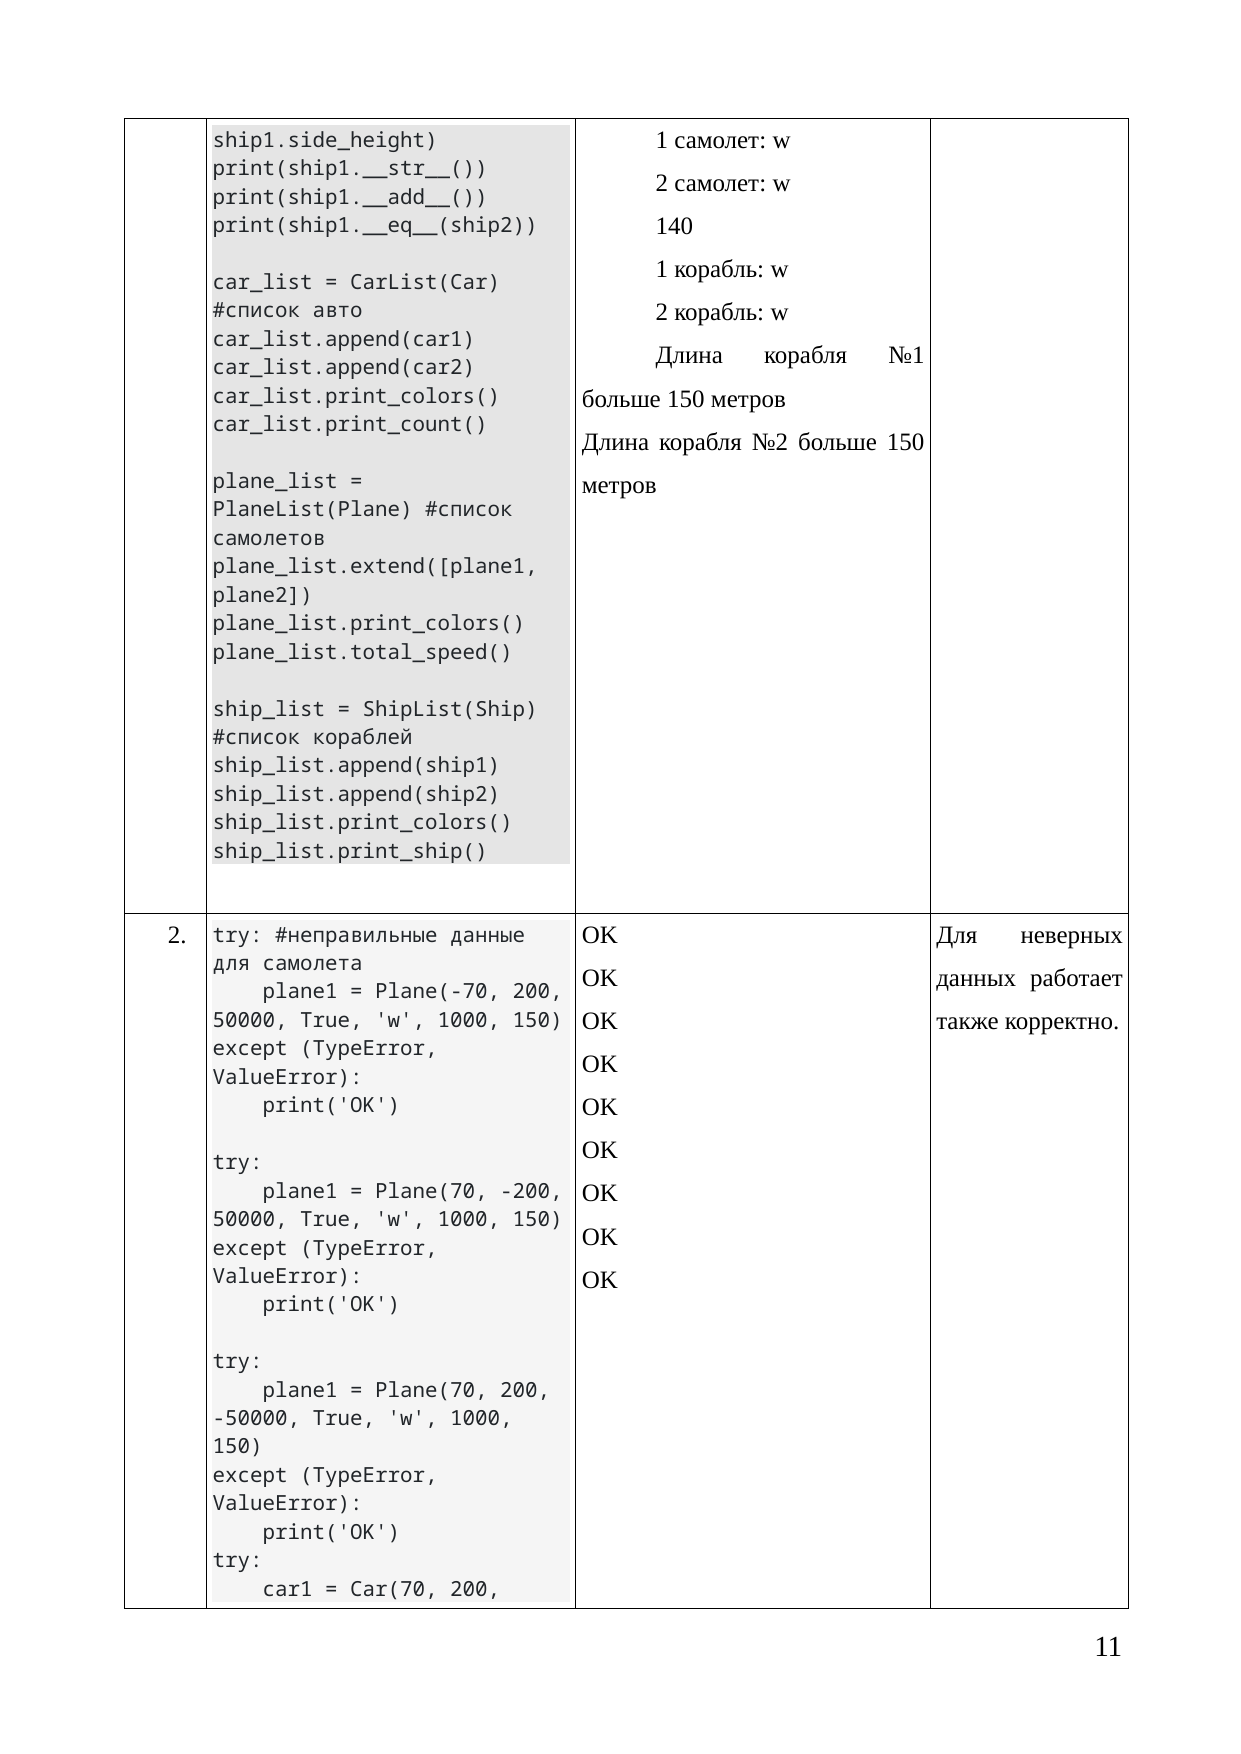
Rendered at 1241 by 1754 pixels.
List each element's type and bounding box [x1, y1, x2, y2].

table_cell [207, 914, 575, 1608]
table_cell [125, 119, 206, 913]
table_cell [125, 914, 206, 1608]
table_cell [576, 119, 930, 913]
table_cell [931, 119, 1128, 913]
table_cell [931, 914, 1128, 1608]
table_cell [576, 914, 930, 1608]
table_cell [207, 119, 575, 913]
